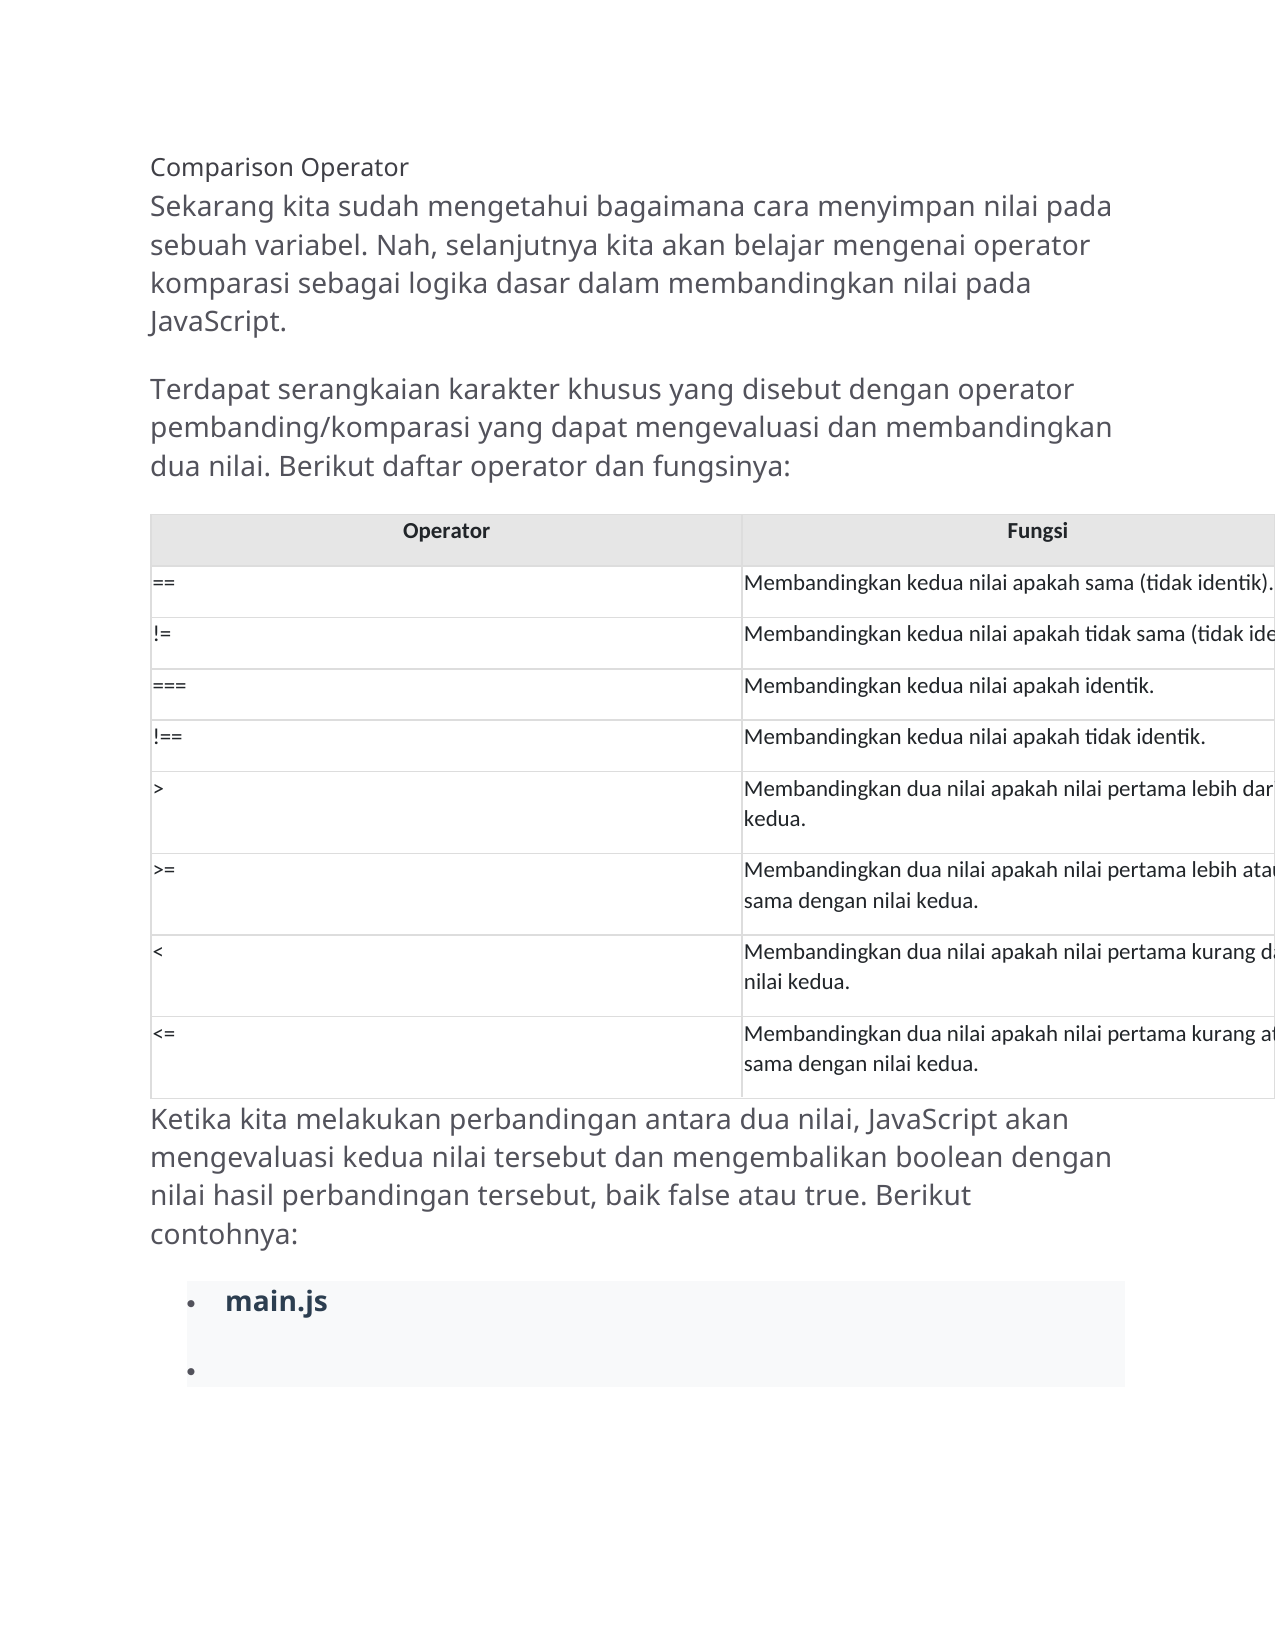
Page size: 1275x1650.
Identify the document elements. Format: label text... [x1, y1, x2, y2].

subtitle Comparison Operator [150, 150, 1125, 184]
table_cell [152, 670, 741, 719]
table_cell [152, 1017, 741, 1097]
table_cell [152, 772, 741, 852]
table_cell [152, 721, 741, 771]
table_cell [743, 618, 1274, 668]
text Sekarang kita sudah mengetahui bagaimana cara menyimpan nilai pada sebuah variabel. Nah, selanjutnya kita akan belajar mengenai operator komparasi sebagai logika dasar dalam membandingkan nilai pada JavaScript. [150, 187, 1125, 340]
text Terdapat serangkaian karakter khusus yang disebut dengan operator pembanding/komparasi yang dapat mengevaluasi dan membandingkan dua nilai. Berikut daftar operator dan fungsinya: [150, 369, 1125, 484]
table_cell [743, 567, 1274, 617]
text Ketika kita melakukan perbandingan antara dua nilai, JavaScript akan mengevaluasi kedua nilai tersebut dan mengembalikan boolean dengan nilai hasil perbandingan tersebut, baik false atau true. Berikut contohnya: [150, 1099, 1125, 1252]
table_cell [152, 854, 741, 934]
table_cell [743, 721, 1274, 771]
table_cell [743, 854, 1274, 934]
list main.js [187, 1281, 1125, 1320]
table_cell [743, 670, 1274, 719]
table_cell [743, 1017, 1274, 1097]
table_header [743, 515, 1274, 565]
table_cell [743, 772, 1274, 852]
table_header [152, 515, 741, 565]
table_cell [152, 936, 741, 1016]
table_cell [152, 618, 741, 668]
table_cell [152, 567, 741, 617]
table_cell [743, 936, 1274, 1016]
